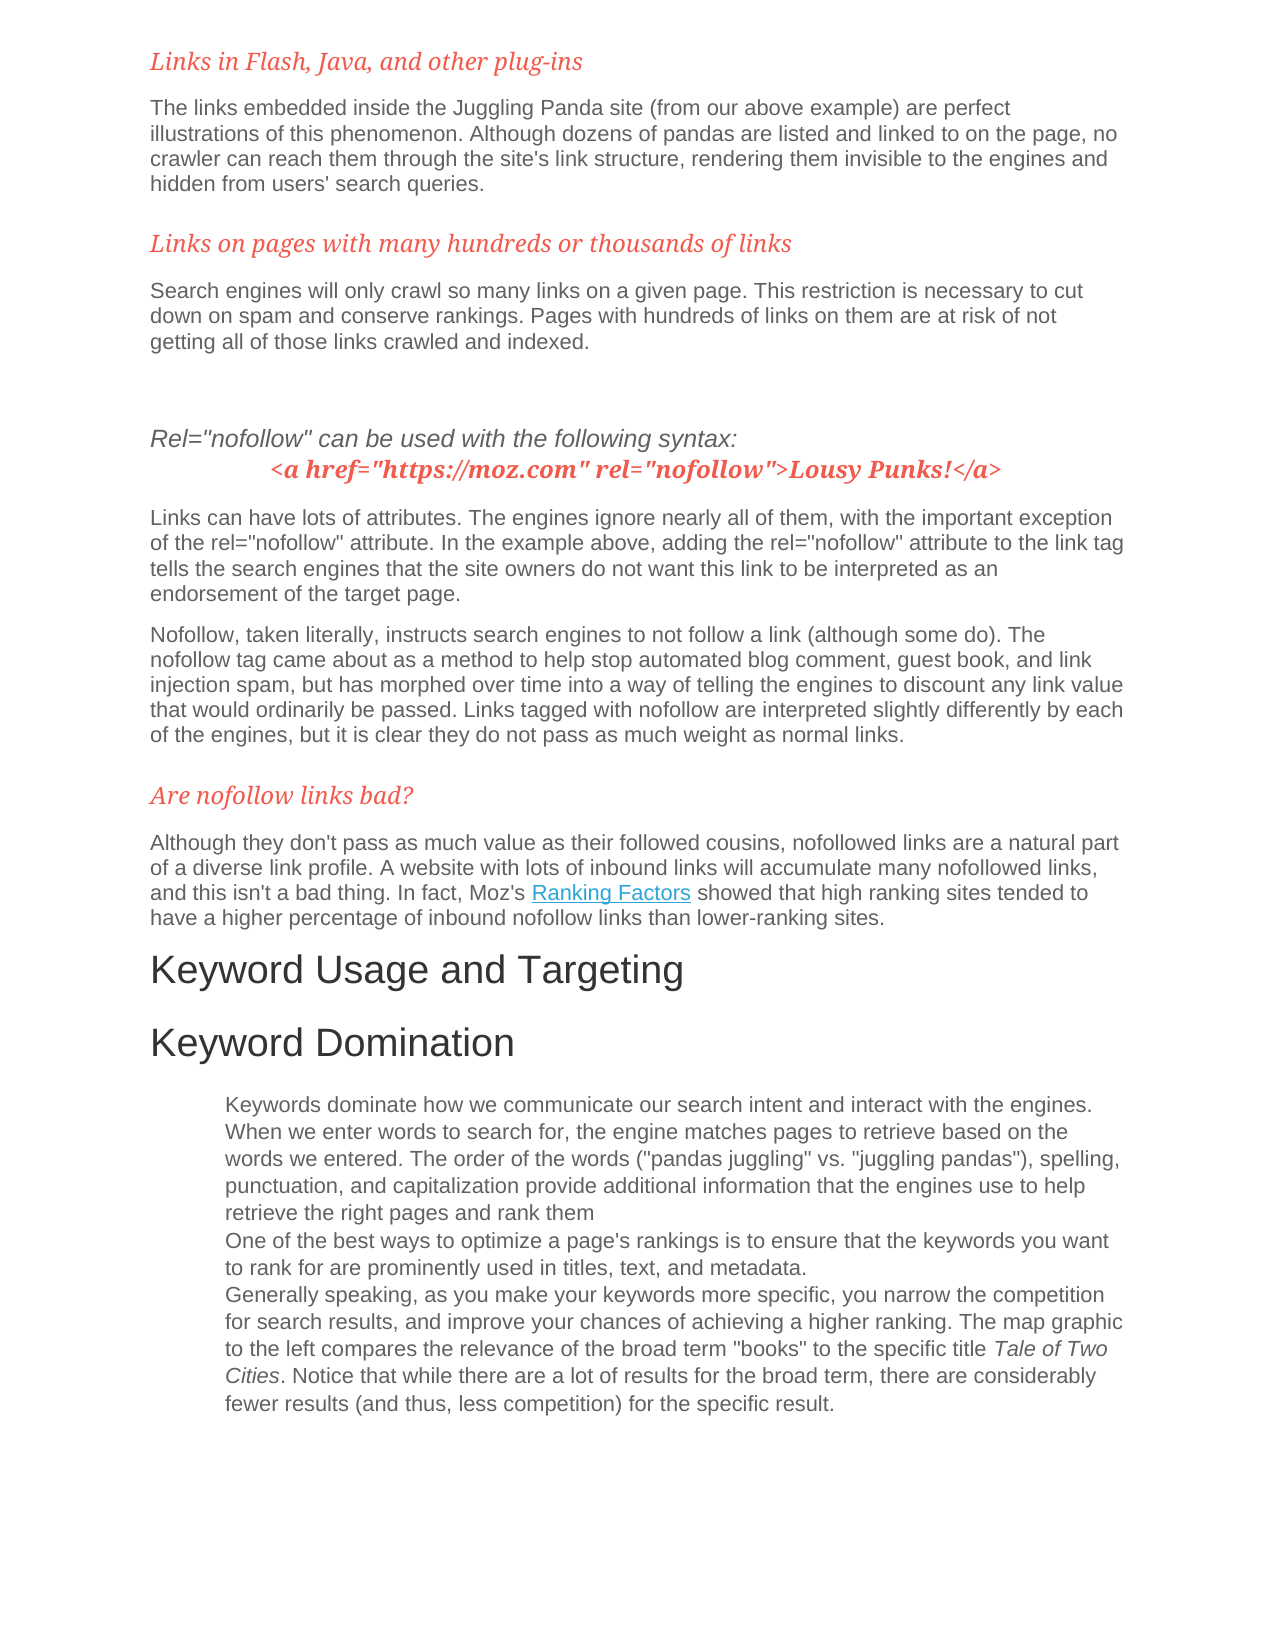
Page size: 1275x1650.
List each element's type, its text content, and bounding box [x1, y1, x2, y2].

list One of the best ways to optimize a page's rankings is to ensure that the keywords you want to rank for are prominently used in titles, text, and metadata. [225, 1227, 1125, 1280]
text Rel="nofollow" can be used with the following syntax: [150, 424, 1125, 453]
text Search engines will only crawl so many links on a given page. This restriction is necessary to cut down on spam and conserve rankings. Pages with hundreds of links on them are at risk of not getting all of those links crawled and indexed. [150, 278, 1125, 354]
text Although they don't pass as much value as their followed cousins, nofollowed links are a natural part of a diverse link profile. A website with lots of inbound links will accumulate many nofollowed links, and this isn't a bad thing. In fact, Moz's Ranking Factors showed that high ranking sites tended to have a higher percentage of inbound nofollow links than lower-ranking sites. [150, 830, 1125, 931]
subtitle Links in Flash, Java, and other plug-ins [150, 44, 1125, 77]
list Generally speaking, as you make your keywords more specific, you narrow the competition for search results, and improve your chances of achieving a higher ranking. The map graphic to the left compares the relevance of the broad term "books" to the specific title Tale of Two Cities. Notice that while there are a lot of results for the broad term, there are considerably fewer results (and thus, less competition) for the specific result. [225, 1282, 1125, 1416]
subtitle Keyword Usage and Targeting [150, 946, 1125, 992]
text Links can have lots of attributes. The engines ignore nearly all of them, with the important exception of the rel="nofollow" attribute. In the example above, adding the rel="nofollow" attribute to the link tag tells the search engines that the site owners do not want this link to be interpreted as an endorsement of the target page. [150, 505, 1125, 606]
text Nofollow, taken literally, instructs search engines to not follow a link (although some do). The nofollow tag came about as a method to help stop automated blog comment, guest book, and link injection spam, but has morphed over time into a way of telling the engines to discount any link value that would ordinarily be passed. Links tagged with nofollow are interpreted slightly differently by each of the engines, but it is clear they do not pass as much weight as normal links. [150, 622, 1125, 748]
subtitle Keyword Domination [150, 1019, 1125, 1064]
list Keywords dominate how we communicate our search intent and interact with the engines. When we enter words to search for, the engine matches pages to retrieve based on the words we entered. The order of the words ("pandas juggling" vs. "juggling pandas"), spelling, punctuation, and capitalization provide additional information that the engines use to help retrieve the right pages and rank them [225, 1092, 1125, 1226]
text <a href="https://moz.com" rel="nofollow">Lousy Punks!</a> [150, 453, 1125, 486]
subtitle Links on pages with many hundreds or thousands of links [150, 227, 1125, 260]
subtitle Are nofollow links bad? [150, 779, 1125, 811]
text The links embedded inside the Juggling Panda site (from our above example) are perfect illustrations of this phenomenon. Although dozens of pandas are listed and linked to on the page, no crawler can reach them through the site's link structure, rendering them invisible to the engines and hidden from users' search queries. [150, 95, 1125, 196]
